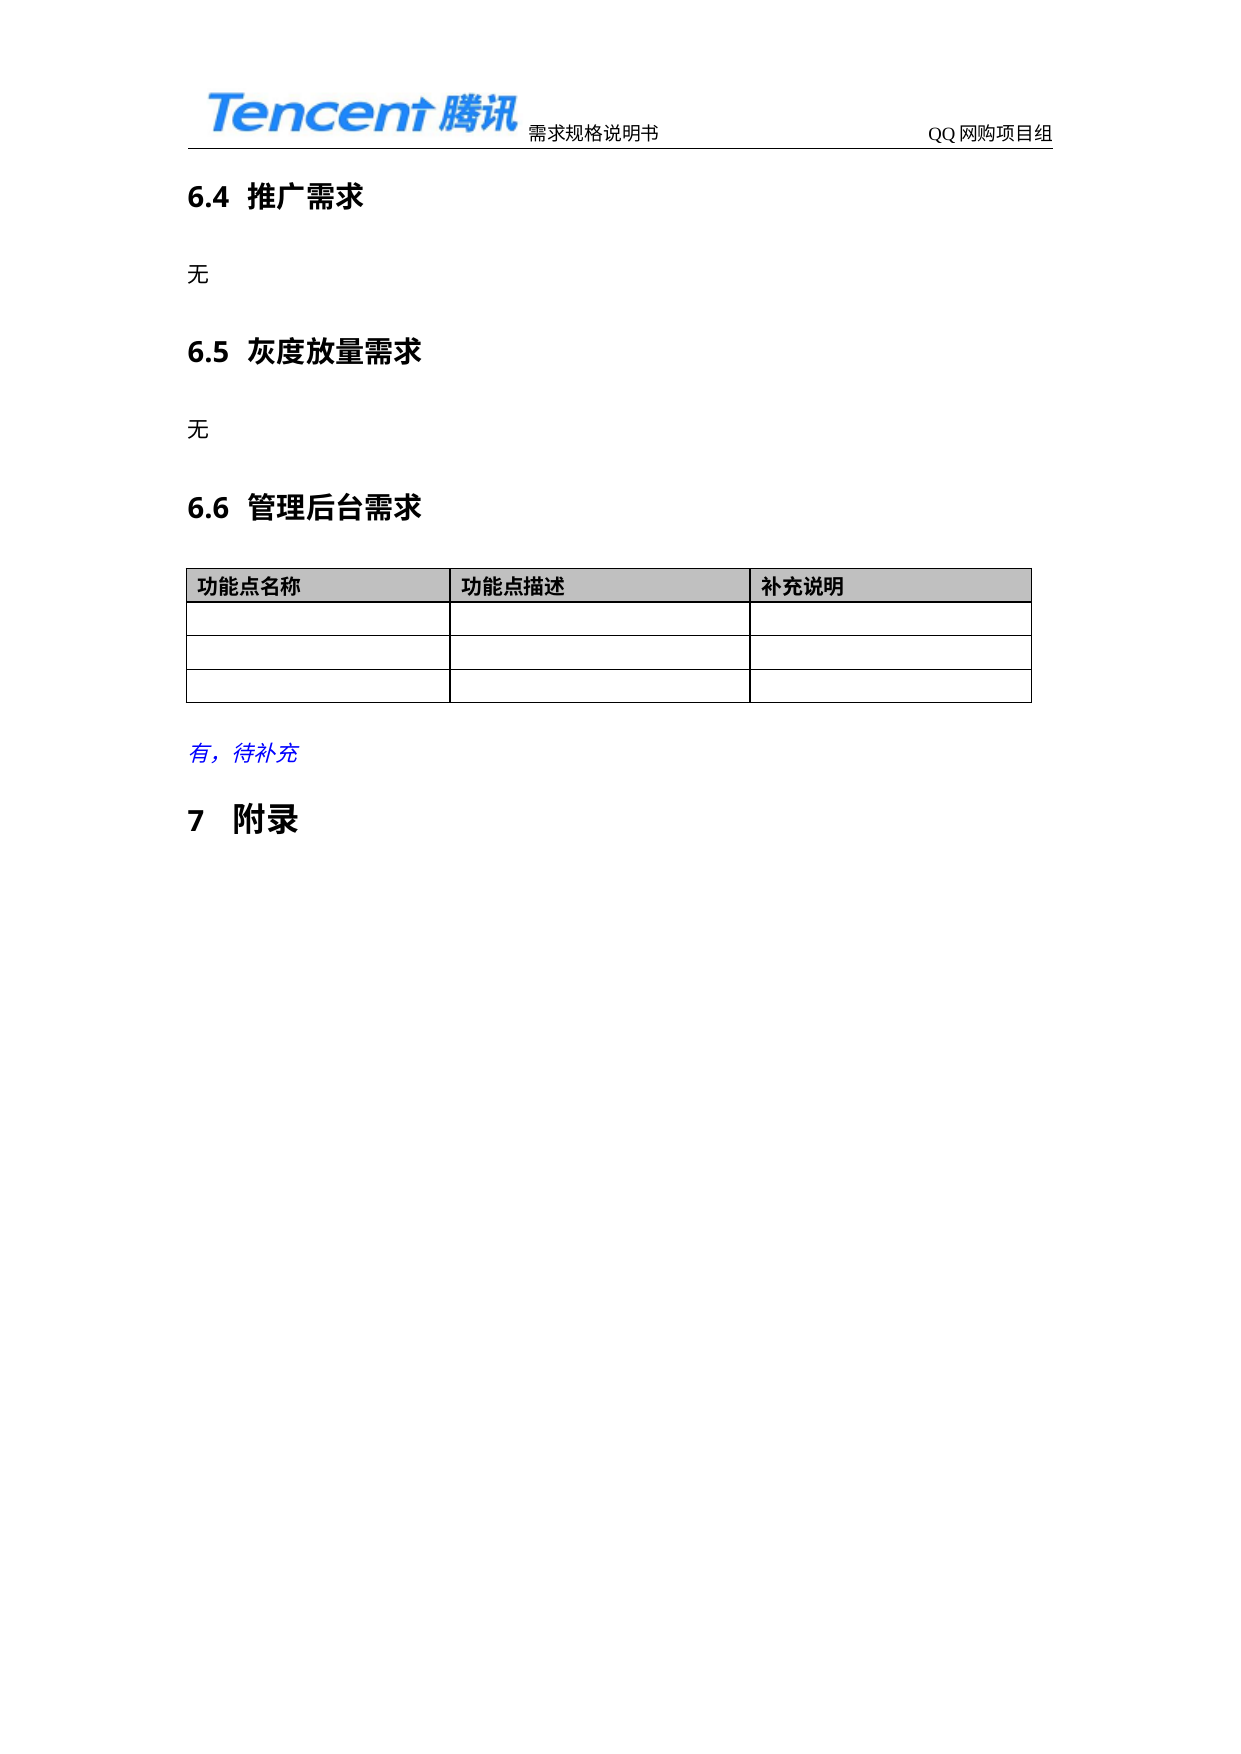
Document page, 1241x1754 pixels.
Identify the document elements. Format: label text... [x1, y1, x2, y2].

subtitle 管理后台需求 [187, 474, 1053, 539]
table_header 补充说明 [751, 569, 1031, 601]
table_cell [751, 670, 1031, 702]
text 无 [187, 256, 1053, 289]
subtitle 灰度放量需求 [187, 318, 1053, 383]
table_cell [187, 603, 449, 635]
table_header 功能点名称 [187, 569, 449, 601]
text 有，待补充 [187, 736, 1053, 768]
table_cell [451, 670, 749, 702]
table_header 功能点描述 [451, 569, 749, 601]
table_cell [751, 603, 1031, 635]
table_cell [451, 603, 749, 635]
subtitle 推广需求 [187, 162, 1053, 227]
picture [206, 88, 524, 141]
table_cell [187, 670, 449, 702]
table_cell [751, 636, 1031, 668]
text 无 [187, 412, 1053, 444]
table_cell [451, 636, 749, 668]
table_cell [187, 636, 449, 668]
subtitle 附录 [187, 784, 1053, 849]
